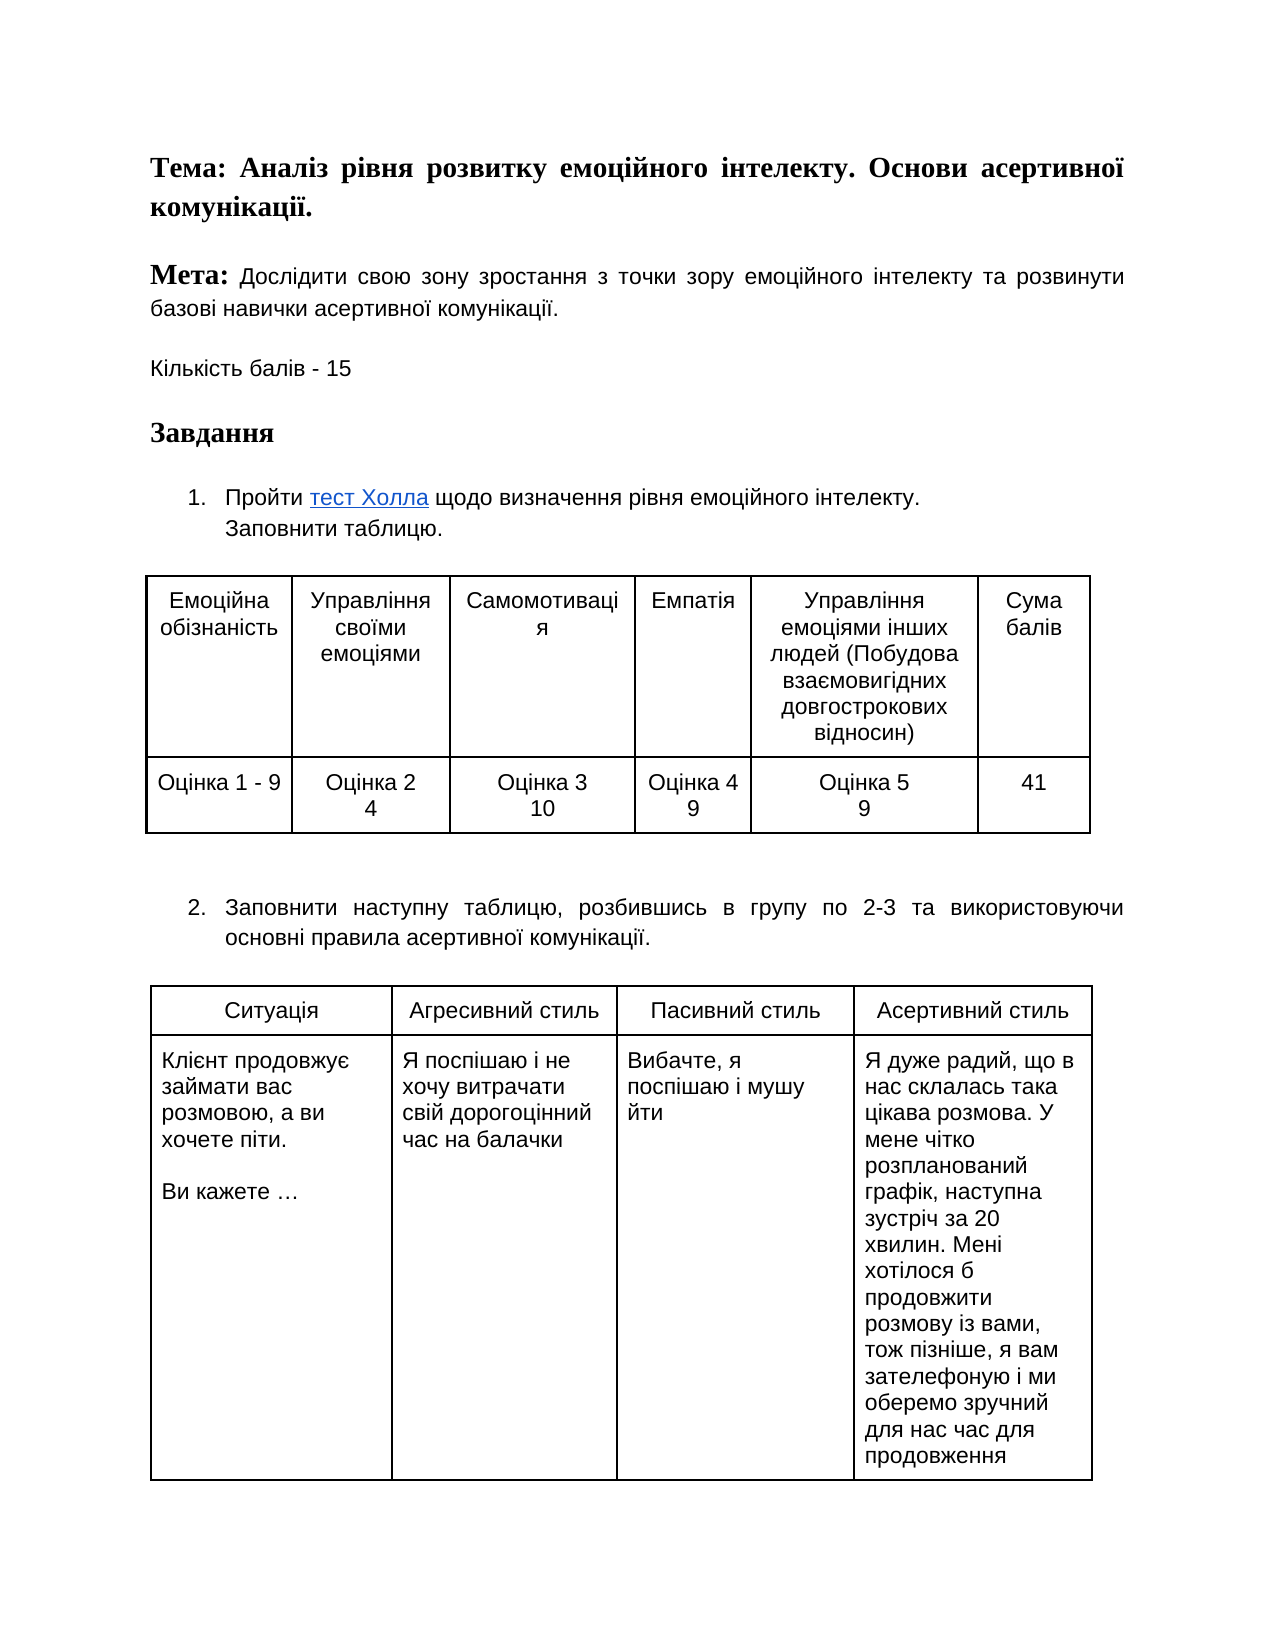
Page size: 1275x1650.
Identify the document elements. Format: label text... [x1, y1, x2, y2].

list Заповнити наступну таблицю, розбившись в групу по 2-3 та використовуючи основні правила асертивної комунікації. [187, 894, 1125, 951]
table_header Агресивний стиль [393, 987, 616, 1034]
list Пройти тест Холла щодо визначення рівня емоційного інтелекту. [187, 484, 1125, 511]
table_header Емпатія [636, 577, 750, 756]
table_cell Оцінка 2 4 [293, 758, 449, 832]
text Мета: Дослідити свою зону зростання з точки зору емоційного інтелекту та розвинути базові навички асертивної комунікації. [150, 257, 1125, 321]
table_cell Оцінка 3 10 [451, 758, 634, 832]
table_header Асертивний стиль [855, 987, 1091, 1034]
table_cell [152, 1036, 391, 1479]
table_header Ситуація [152, 987, 391, 1034]
table_header Самомотивація [451, 577, 634, 756]
text Кількість балів - 15 [150, 355, 1125, 382]
table_header Емоційна обізнаність [148, 577, 291, 756]
text Заповнити таблицю. [225, 514, 1125, 541]
table_header Управління своїми емоціями [293, 577, 449, 756]
table_cell 41 [979, 758, 1089, 832]
table_header Пасивний стиль [618, 987, 853, 1034]
text Тема: Аналіз рівня розвитку емоційного інтелекту. Основи асертивної комунікації. [150, 150, 1125, 222]
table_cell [393, 1036, 616, 1479]
table_header Управління емоціями інших людей (Побудова взаємовигідних довгострокових відносин) [752, 577, 977, 756]
table_cell Оцінка 1 - 9 [148, 758, 291, 832]
text Завдання [150, 416, 1125, 449]
table_header Сума балів [979, 577, 1089, 756]
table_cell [855, 1036, 1091, 1479]
table_cell Оцінка 4 9 [636, 758, 750, 832]
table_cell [618, 1036, 853, 1479]
table_cell Оцінка 5 9 [752, 758, 977, 832]
